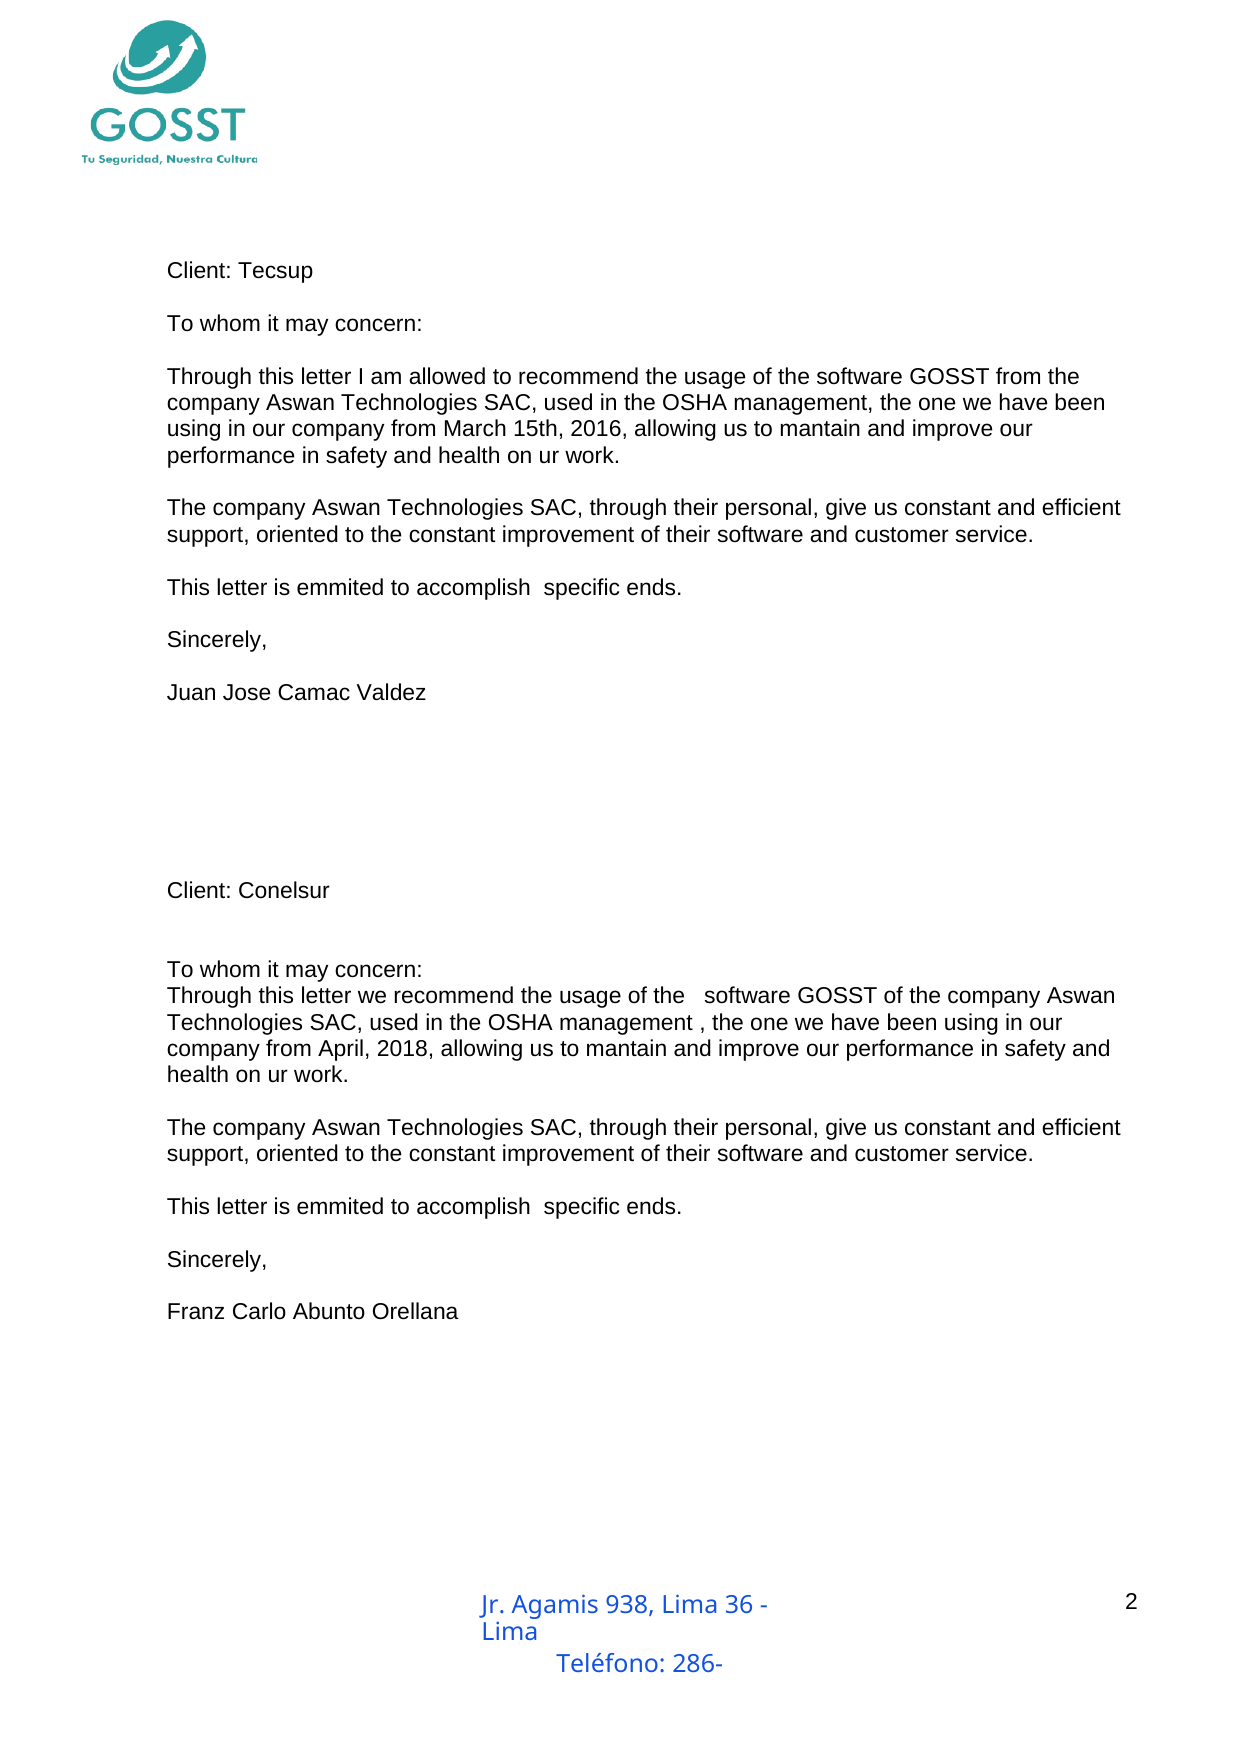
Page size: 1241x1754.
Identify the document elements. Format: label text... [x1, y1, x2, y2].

text Through this letter I am allowed to recommend the usage of the software GOSST from the company Aswan Technologies SAC, used in the OSHA management, the one we have been using in our company from March 15th, 2016, allowing us to mantain and improve our performance in safety and health on ur work. [167, 363, 1148, 468]
text Client: Conelsur [167, 877, 1148, 903]
text Client: Tecsup [167, 257, 1148, 283]
text Juan Jose Camac Valdez [167, 679, 1148, 705]
text This letter is emmited to accomplish specific ends. [167, 1193, 1148, 1219]
text To whom it may concern: [167, 310, 1148, 336]
text To whom it may concern: [167, 956, 1148, 982]
text The company Aswan Technologies SAC, through their personal, give us constant and efficient support, oriented to the constant improvement of their software and customer service. [167, 1114, 1148, 1167]
text The company Aswan Technologies SAC, through their personal, give us constant and efficient support, oriented to the constant improvement of their software and customer service. [167, 494, 1148, 547]
text Sincerely, [167, 1246, 1148, 1272]
text Sincerely, [167, 626, 1148, 652]
text This letter is emmited to accomplish specific ends. [167, 573, 1148, 600]
text Franz Carlo Abunto Orellana [167, 1298, 1148, 1325]
text Through this letter we recommend the usage of the software GOSST of the company Aswan Technologies SAC, used in the OSHA management , the one we have been using in our company from April, 2018, allowing us to mantain and improve our performance in safety and health on ur work. [167, 982, 1148, 1087]
picture [81, 20, 258, 165]
